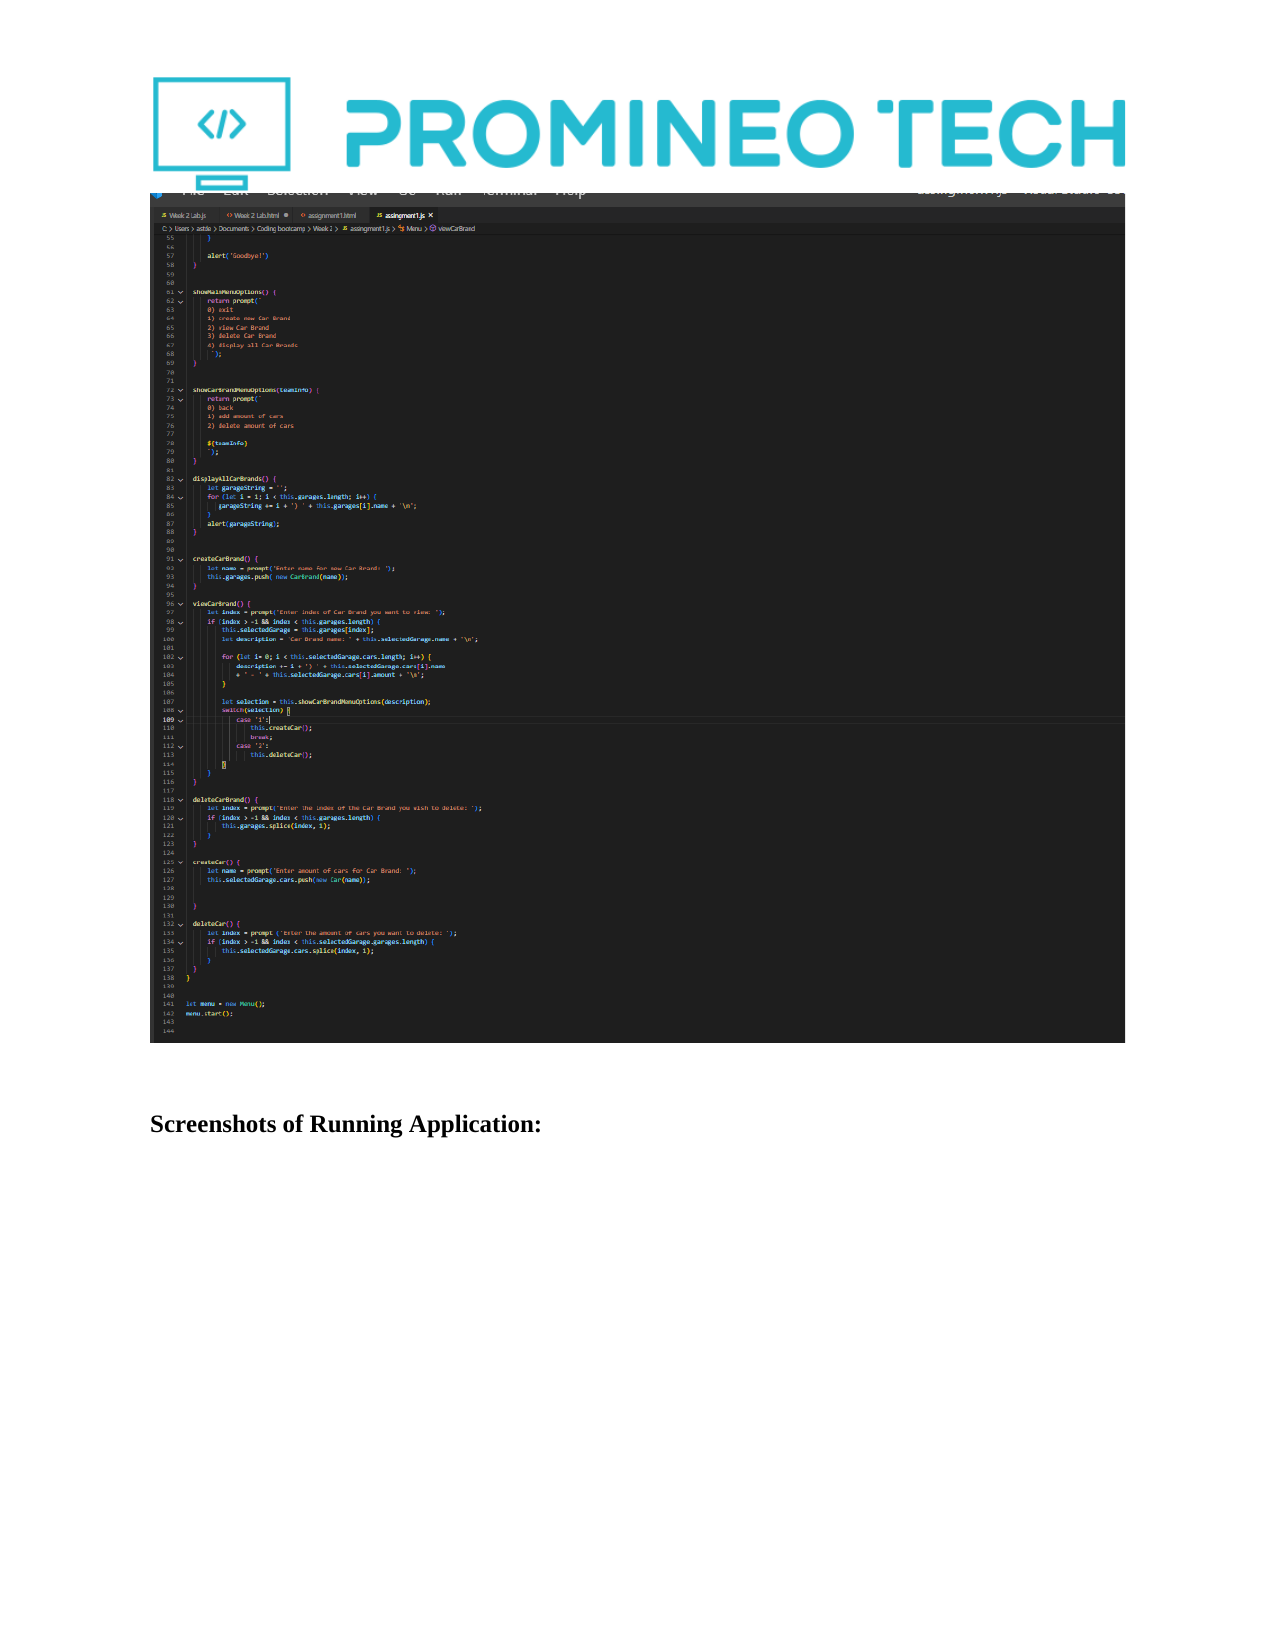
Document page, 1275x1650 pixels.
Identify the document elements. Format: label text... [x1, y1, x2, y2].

text Screenshots of Running Application: [150, 1109, 1125, 1138]
picture [150, 75, 1125, 1043]
